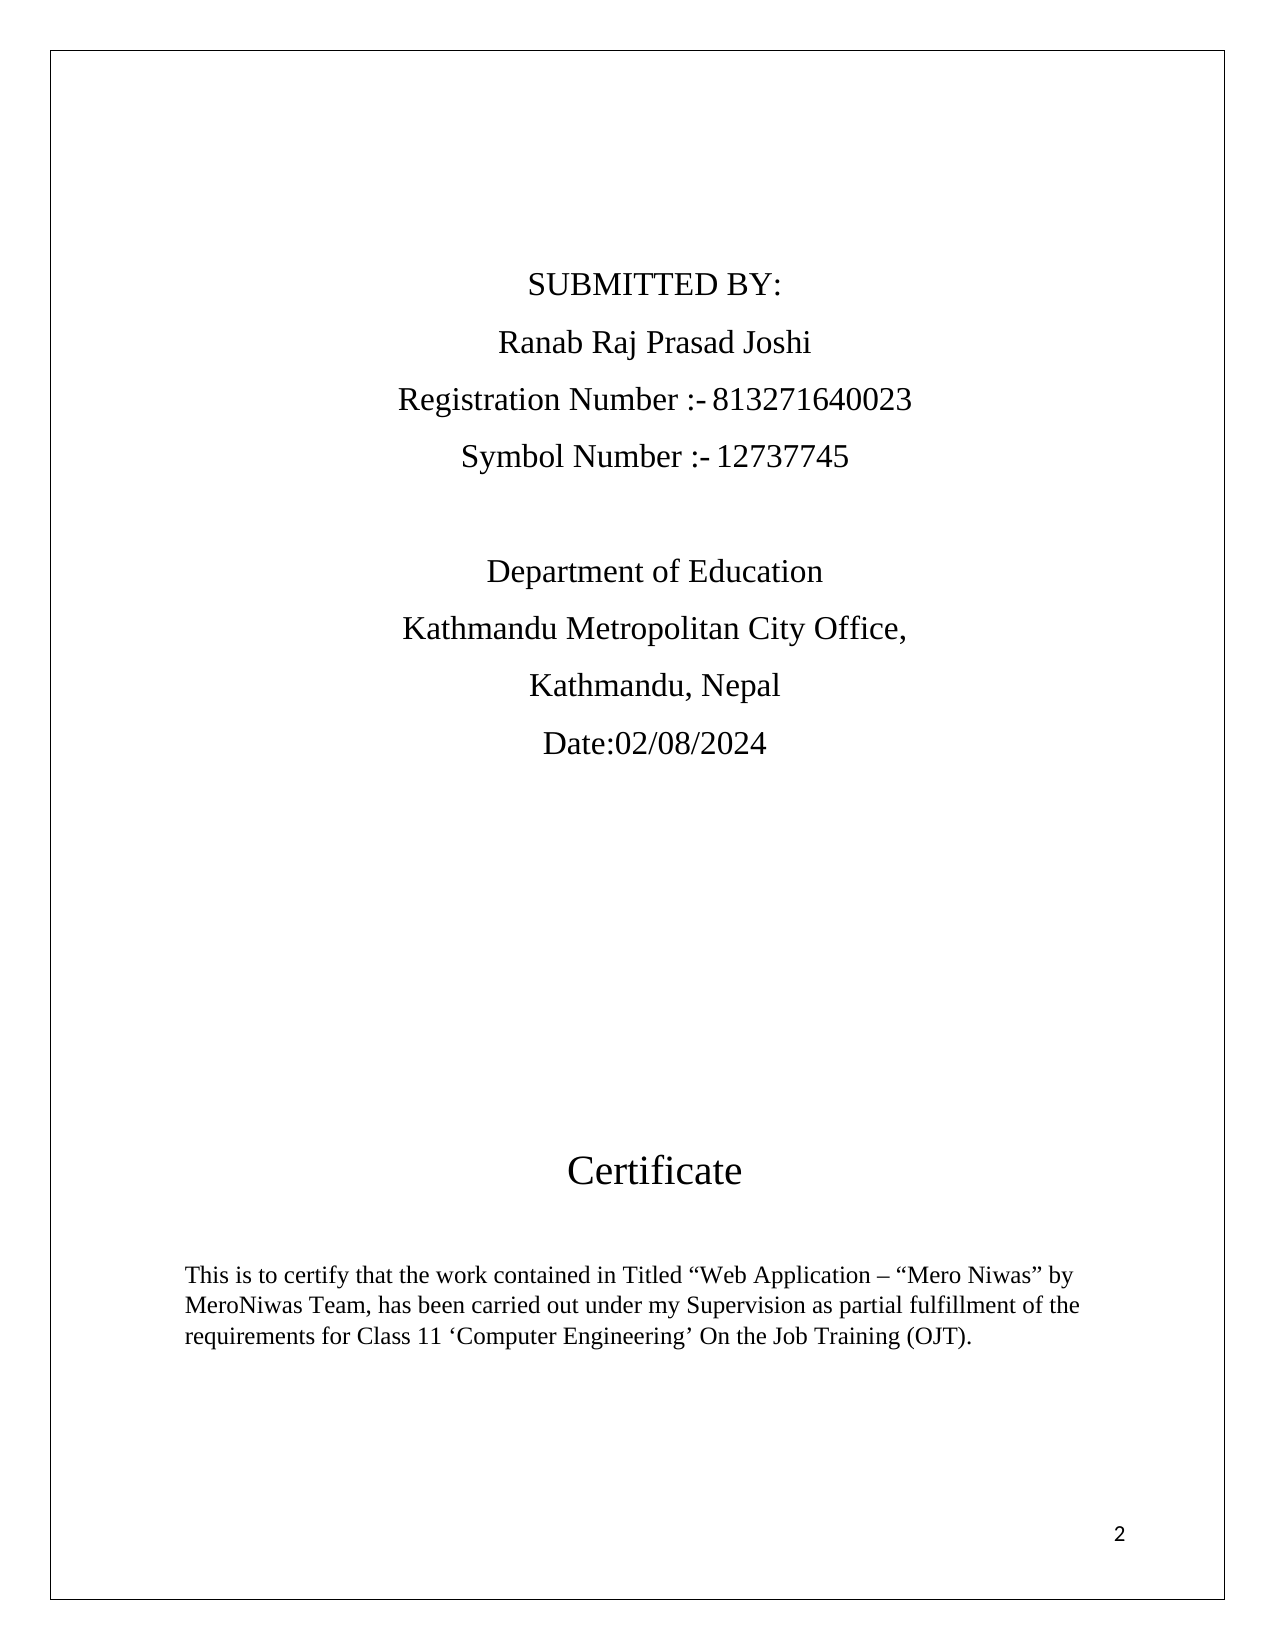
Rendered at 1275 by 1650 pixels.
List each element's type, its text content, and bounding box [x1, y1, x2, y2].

text Kathmandu Metropolitan City Office, [184, 608, 1125, 647]
text This is to certify that the work contained in Titled “Web Application – “Mero Niwas” by MeroNiwas Team, has been carried out under my Supervision as partial fulfillment of the requirements for Class 11 ‘Computer Engineering’ On the Job Training (OJT). [184, 1260, 1125, 1349]
text Kathmandu, Nepal [184, 666, 1125, 704]
text Ranab Raj Prasad Joshi [184, 322, 1125, 360]
text Department of Education [184, 551, 1125, 589]
text Symbol Number :- 12737745 [184, 436, 1125, 475]
text SUBMITTED BY: [184, 264, 1125, 303]
text Certificate [184, 1146, 1125, 1193]
text Registration Number :- 813271640023 [184, 379, 1125, 417]
text Date:02/08/2024 [184, 723, 1125, 761]
